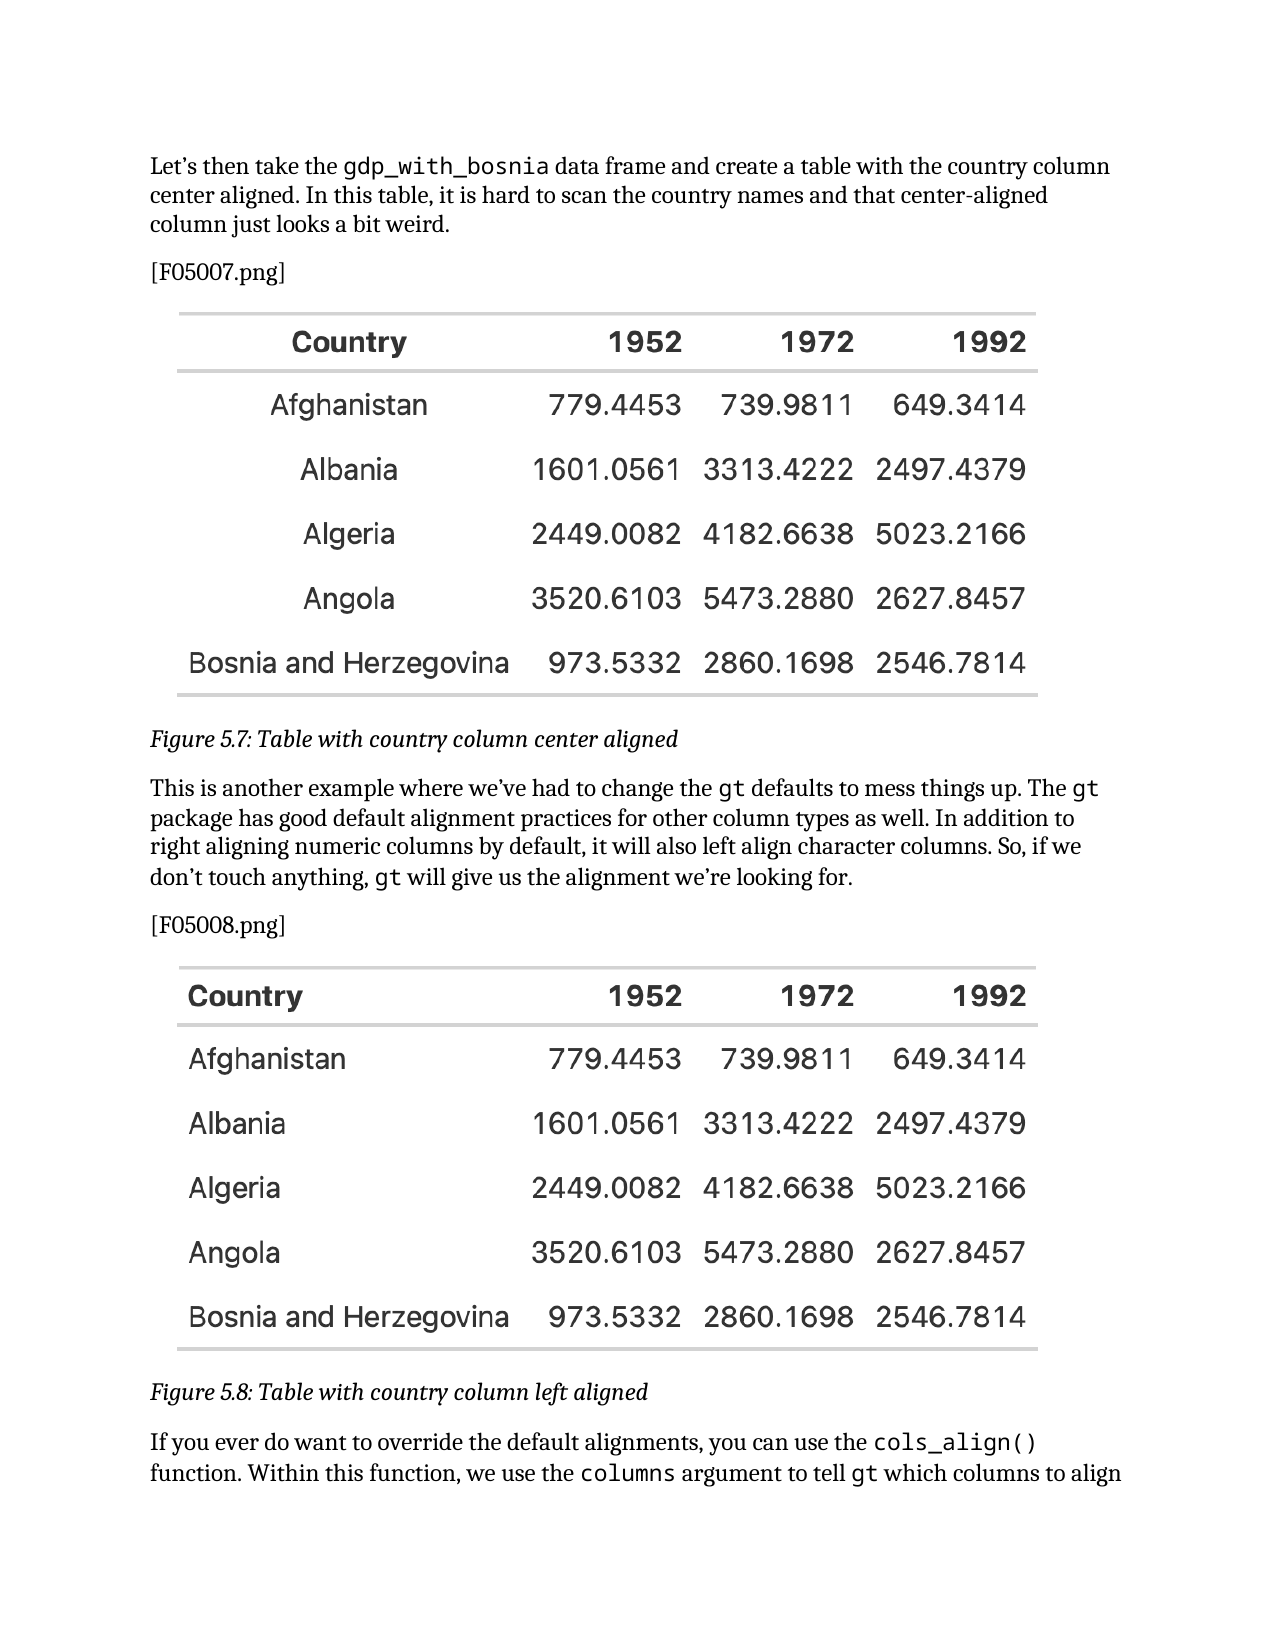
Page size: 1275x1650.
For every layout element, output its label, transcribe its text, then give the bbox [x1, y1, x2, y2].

picture [168, 958, 1044, 1358]
text Figure 5.7: Table with country column center aligned [150, 725, 1125, 753]
text [F05007.png] [150, 257, 1125, 286]
text This is another example where we’ve had to change the gt defaults to mess things up. The gt package has good default alignment practices for other column types as well. In addition to right aligning numeric columns by default, it will also left align character columns. So, if we don’t touch anything, gt will give us the alignment we’re looking for. [150, 772, 1125, 892]
text [F05008.png] [150, 911, 1125, 940]
picture [168, 305, 1044, 704]
text Figure 5.8: Table with country column left aligned [150, 1378, 1125, 1407]
